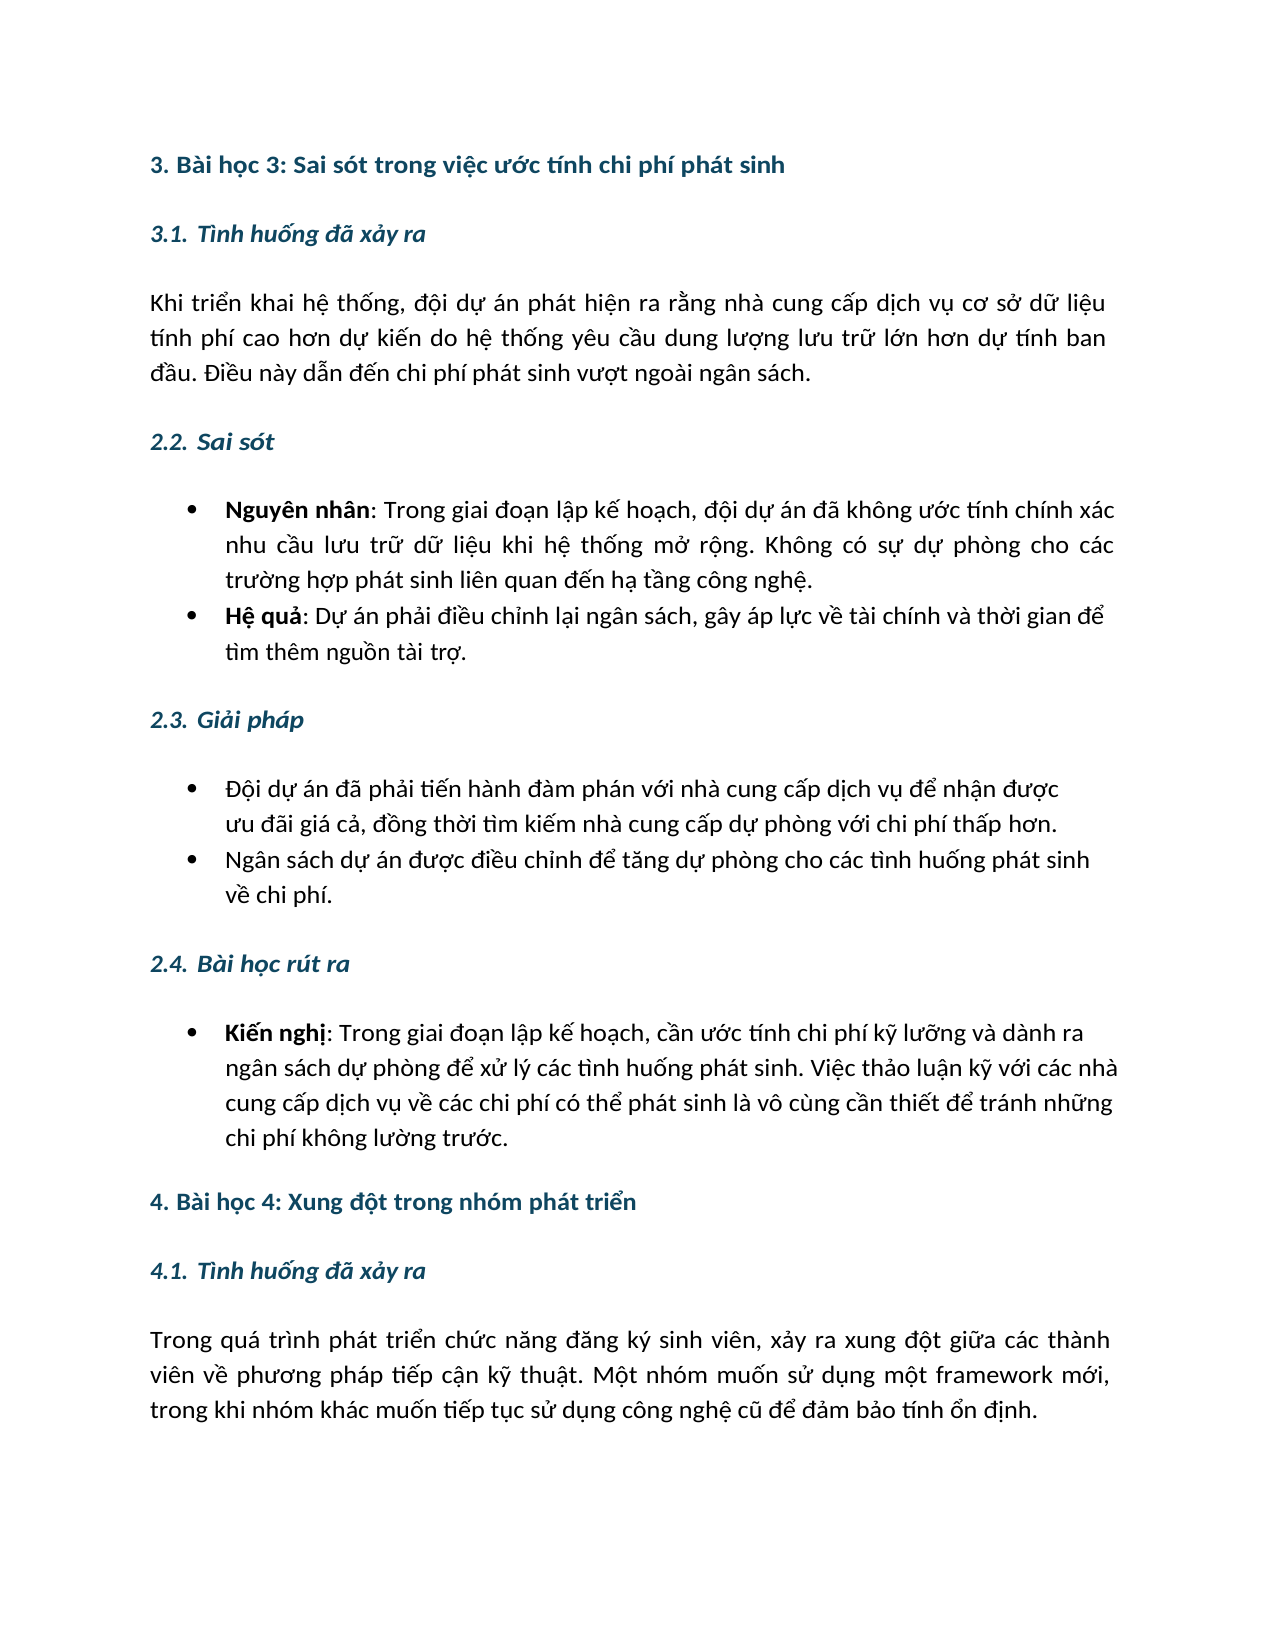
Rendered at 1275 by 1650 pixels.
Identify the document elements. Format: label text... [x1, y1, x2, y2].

text Trong quá trình phát triển chức năng đăng ký sinh viên, xảy ra xung đột giữa các thành viên về phương pháp tiếp cận kỹ thuật. Một nhóm muốn sử dụng một framework mới, trong khi nhóm khác muốn tiếp tục sử dụng công nghệ cũ để đảm bảo tính ổn định. [150, 1324, 1110, 1424]
list Kiến nghị: Trong giai đoạn lập kế hoạch, cần ước tính chi phí kỹ lưỡng và dành ra ngân sách dự phòng để xử lý các tình huống phát sinh. Việc thảo luận kỹ với các nhà cung cấp dịch vụ về các chi phí có thể phát sinh là vô cùng cần thiết để tránh những chi phí không lường trước. [188, 1017, 1119, 1152]
list Hệ quả: Dự án phải điều chỉnh lại ngân sách, gây áp lực về tài chính và thời gian để [187, 600, 1139, 630]
list Đội dự án đã phải tiến hành đàm phán với nhà cung cấp dịch vụ để nhận được ưu đãi giá cả, đồng thời tìm kiếm nhà cung cấp dự phòng với chi phí thấp hơn. [188, 773, 1088, 839]
list Ngân sách dự án được điều chỉnh để tăng dự phòng cho các tình huống phát sinh về chi phí. [188, 844, 1121, 910]
text tìm thêm nguồn tài trợ. [225, 636, 1139, 666]
text Khi triển khai hệ thống, đội dự án phát hiện ra rằng nhà cung cấp dịch vụ cơ sở dữ liệu tính phí cao hơn dự kiến do hệ thống yêu cầu dung lượng lưu trữ lớn hơn dự tính ban đầu. Điều này dẫn đến chi phí phát sinh vượt ngoài ngân sách. [150, 287, 1107, 388]
subtitle Bài học 4: Xung đột trong nhóm phát triển [150, 1187, 1139, 1217]
subtitle Bài học rút ra [150, 948, 1139, 978]
subtitle Giải pháp [150, 704, 1139, 735]
subtitle Tình huống đã xảy ra [150, 1255, 1139, 1286]
subtitle Tình huống đã xảy ra [150, 218, 1139, 249]
list Nguyên nhân: Trong giai đoạn lập kế hoạch, đội dự án đã không ước tính chính xác nhu cầu lưu trữ dữ liệu khi hệ thống mở rộng. Không có sự dự phòng cho các trường hợp phát sinh liên quan đến hạ tầng công nghệ. [188, 494, 1115, 595]
subtitle Sai sót [150, 426, 1139, 456]
subtitle Bài học 3: Sai sót trong việc ước tính chi phí phát sinh [150, 150, 1139, 180]
